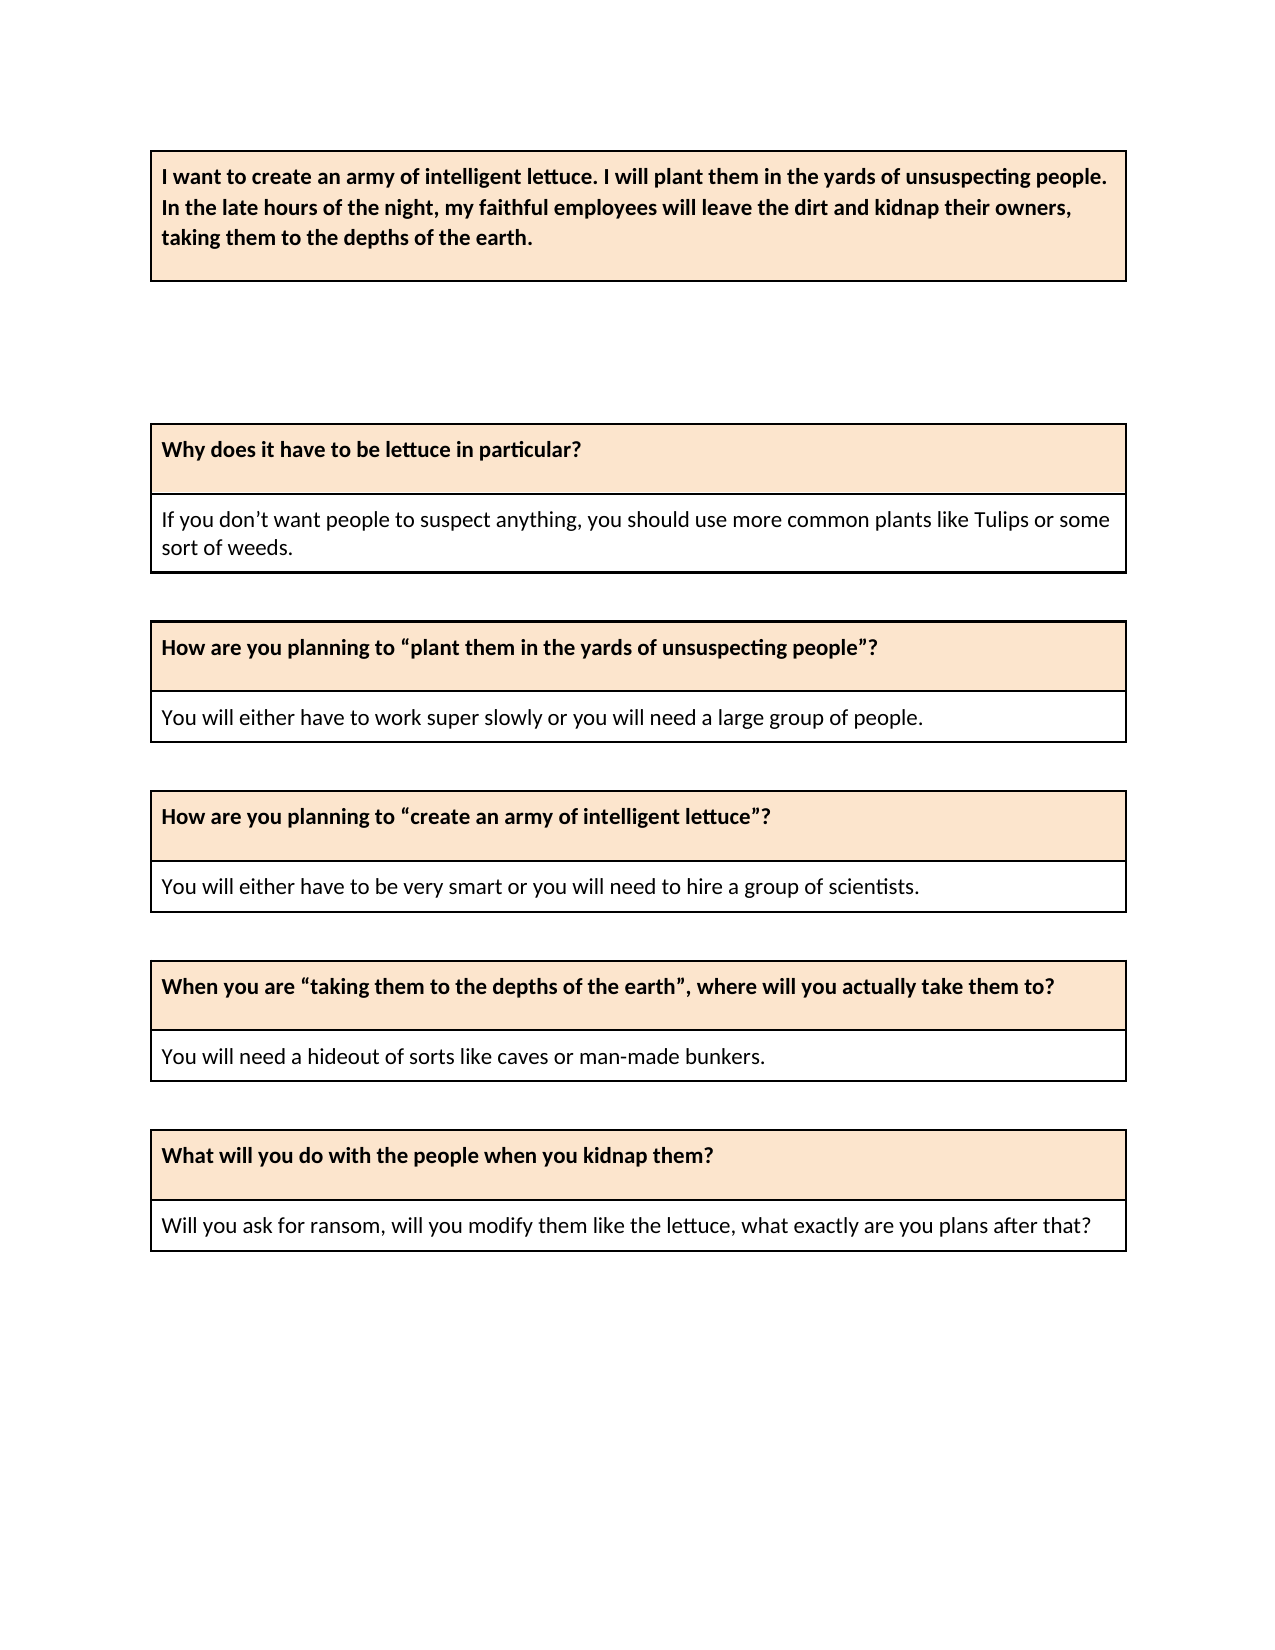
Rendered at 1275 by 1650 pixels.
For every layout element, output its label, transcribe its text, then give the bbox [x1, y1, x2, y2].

table_cell If you don’t want people to suspect anything, you should use more common plants like Tulips or some sort of weeds. [152, 495, 1125, 571]
table_header How are you planning to “create an army of intelligent lettuce”? [152, 792, 1125, 860]
table_cell You will either have to work super slowly or you will need a large group of people. [152, 692, 1125, 741]
table_cell You will either have to be very smart or you will need to hire a group of scientists. [152, 862, 1125, 911]
table_header Why does it have to be lettuce in particular? [152, 425, 1125, 492]
table_header How are you planning to “plant them in the yards of unsuspecting people”? [152, 623, 1125, 690]
table_header I want to create an army of intelligent lettuce. I will plant them in the yards of unsuspecting people. In the late hours of the night, my faithful employees will leave the dirt and kidnap their owners, taking them to the depths of the earth. [152, 152, 1125, 280]
table_header What will you do with the people when you kidnap them? [152, 1131, 1125, 1199]
table_header When you are “taking them to the depths of the earth”, where will you actually take them to? [152, 962, 1125, 1029]
table_cell Will you ask for ransom, will you modify them like the lettuce, what exactly are you plans after that? [152, 1201, 1125, 1250]
table_cell You will need a hideout of sorts like caves or man-made bunkers. [152, 1031, 1125, 1080]
